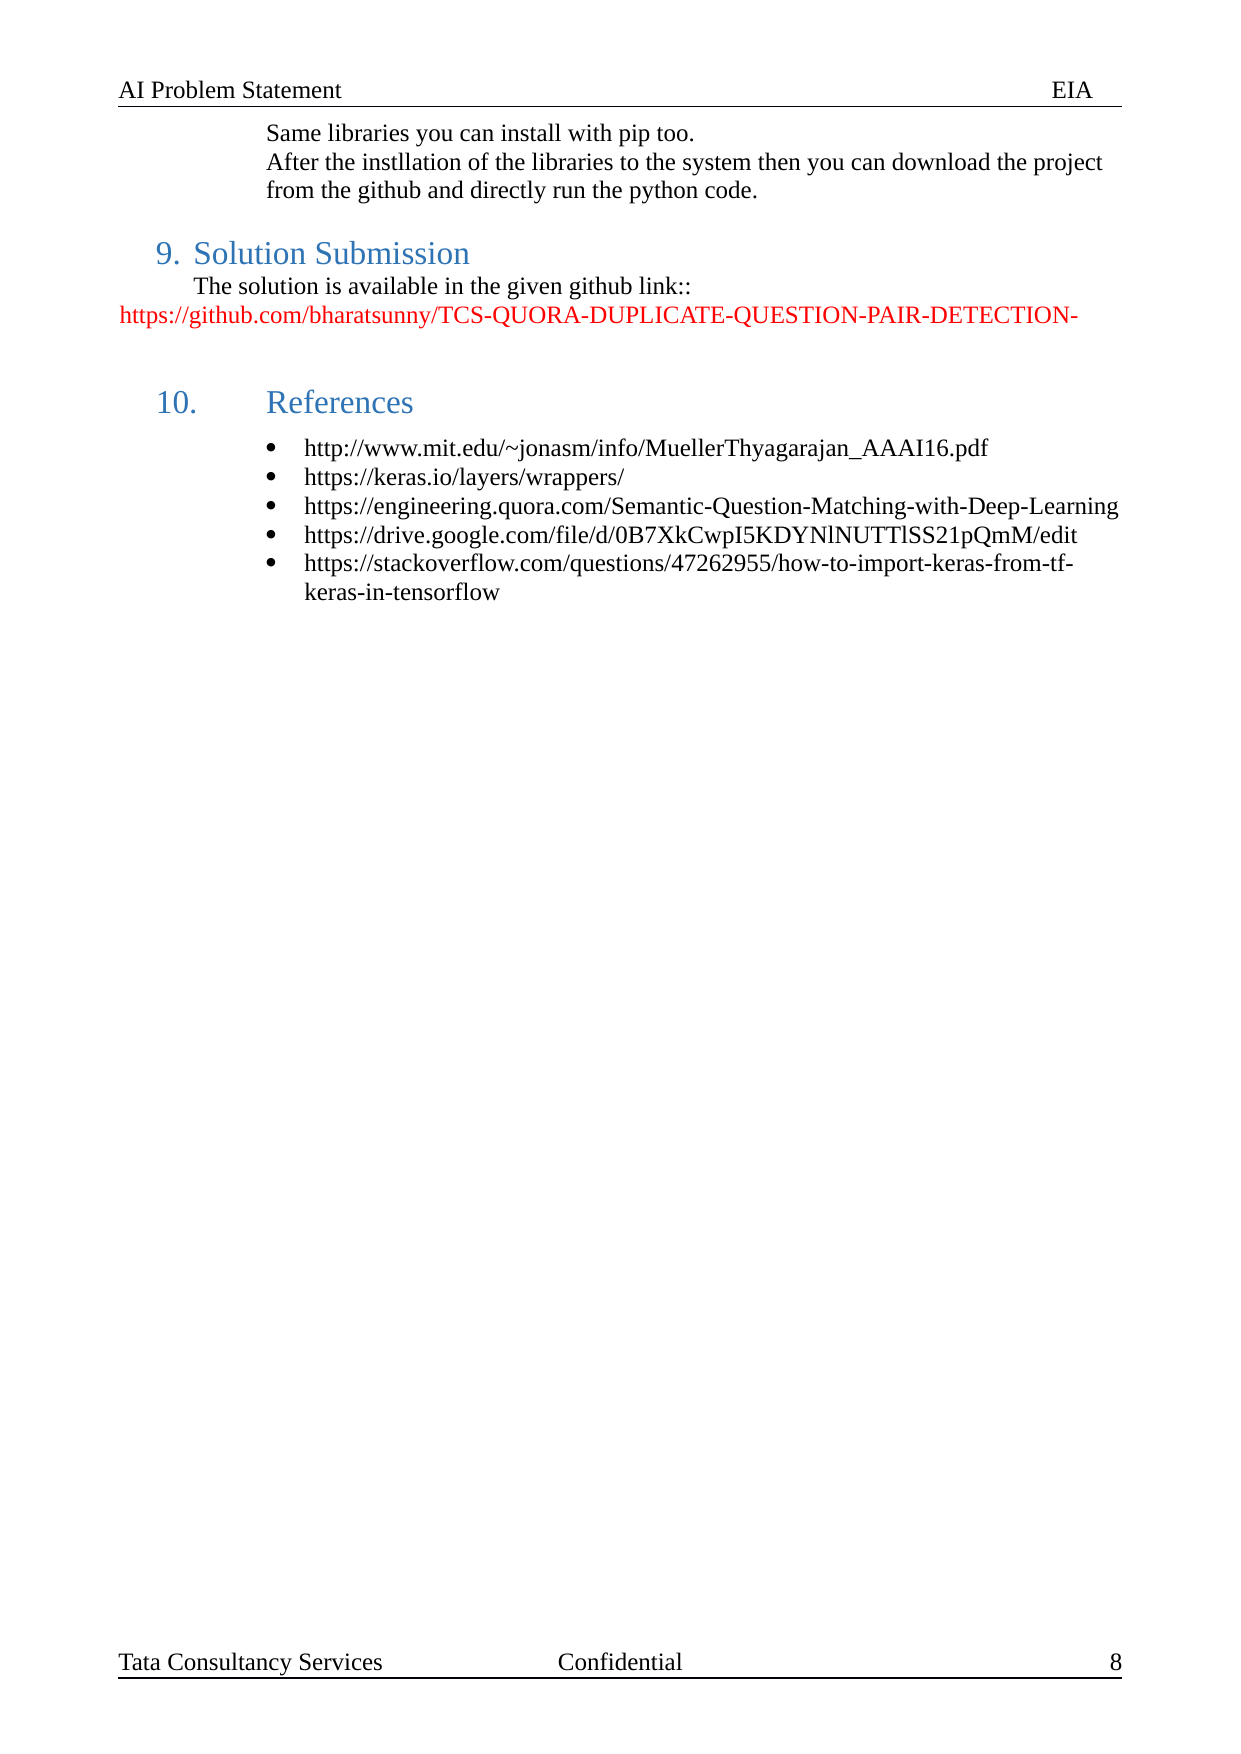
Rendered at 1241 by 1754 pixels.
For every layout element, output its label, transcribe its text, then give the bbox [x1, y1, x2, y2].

text The solution is available in the given github link:: [119, 271, 1122, 300]
text After the instllation of the libraries to the system then you can download the project from the github and directly run the python code. [266, 147, 1122, 204]
list Solution Submission [156, 233, 1122, 271]
list http://www.mit.edu/~jonasm/info/MuellerThyagarajan_AAAI16.pdf [267, 433, 1122, 462]
list https://engineering.quora.com/Semantic-Question-Matching-with-Deep-Learning [267, 491, 1122, 520]
list https://keras.io/layers/wrappers/ [267, 462, 1122, 491]
text Same libraries you can install with pip too. [266, 118, 1122, 147]
list https://drive.google.com/file/d/0B7XkCwpI5KDYNlNUTTlSS21pQmM/edit [267, 520, 1122, 548]
subtitle References [156, 383, 1122, 421]
text https://github.com/bharatsunny/TCS-QUORA-DUPLICATE-QUESTION-PAIR-DETECTION- [119, 300, 1122, 329]
list https://stackoverflow.com/questions/47262955/how-to-import-keras-from-tf-keras-in-tensorflow [267, 548, 1122, 606]
